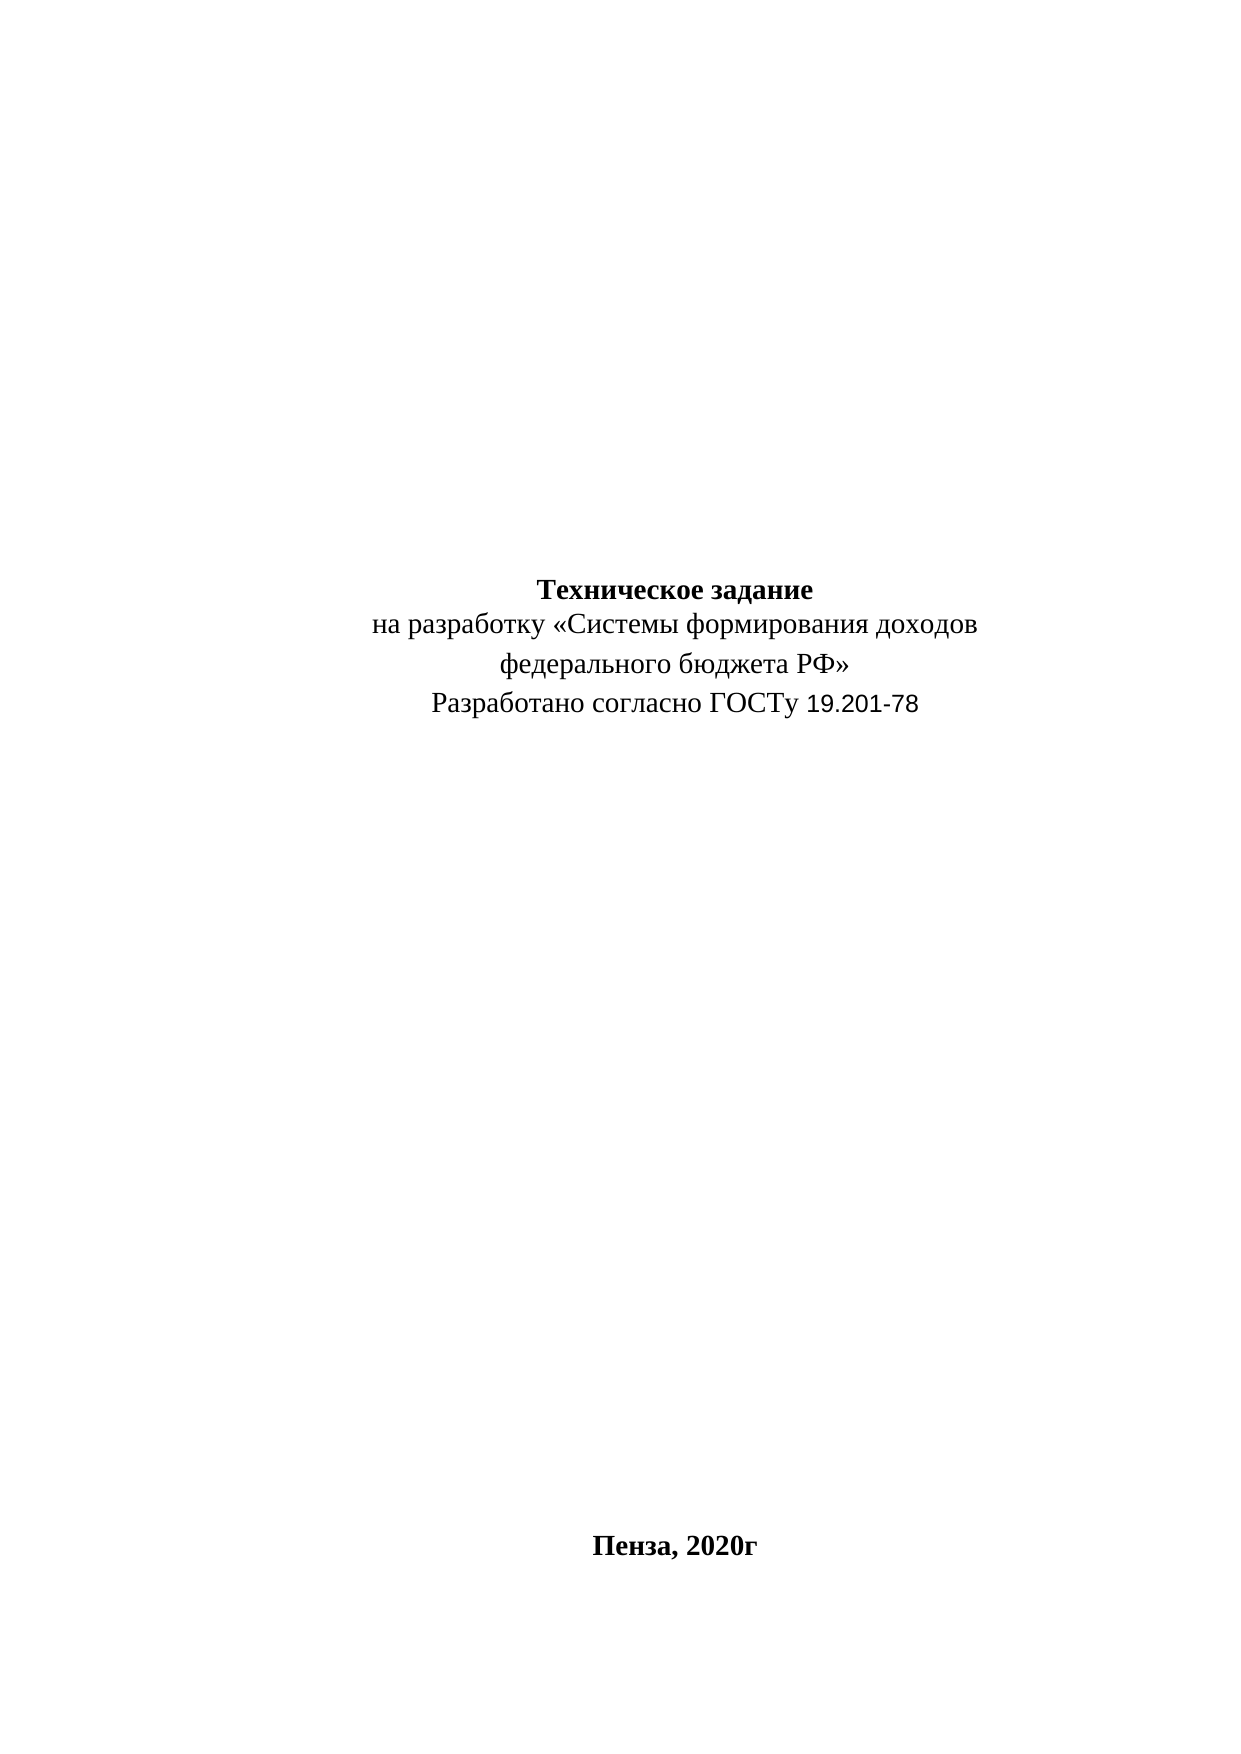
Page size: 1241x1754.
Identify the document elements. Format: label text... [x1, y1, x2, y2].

text Пенза, 2020г [177, 1528, 1172, 1561]
text Техническое задание [177, 572, 1172, 606]
text на разработку «Системы формирования доходов федерального бюджета РФ» [358, 607, 991, 679]
text Разработано согласно ГОСТу 19.201-78 [358, 685, 991, 718]
